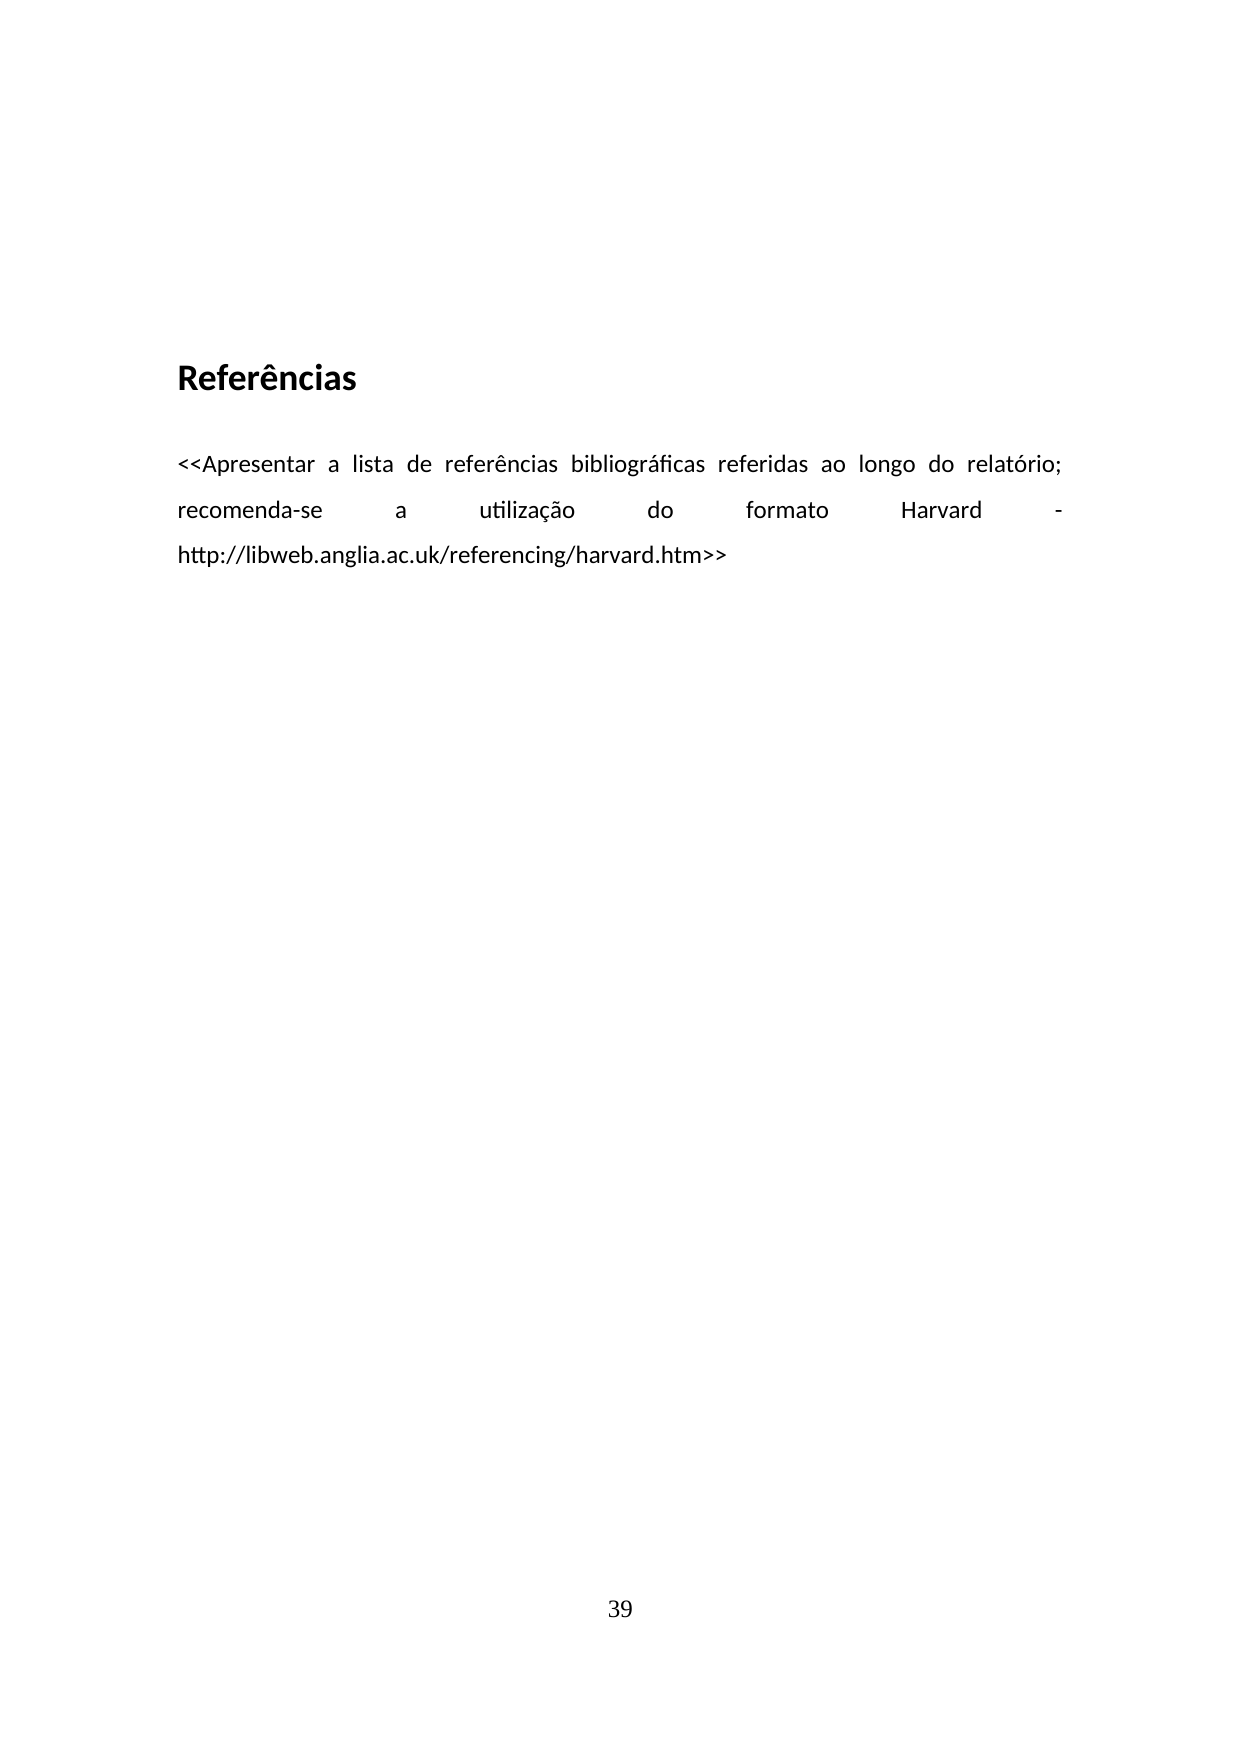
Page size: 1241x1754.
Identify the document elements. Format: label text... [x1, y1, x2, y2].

text Referências [177, 354, 1063, 400]
text <<Apresentar a lista de referências bibliográficas referidas ao longo do relatório; recomenda-se a utilização do formato Harvard - http://libweb.anglia.ac.uk/referencing/harvard.htm>> [177, 448, 1063, 570]
